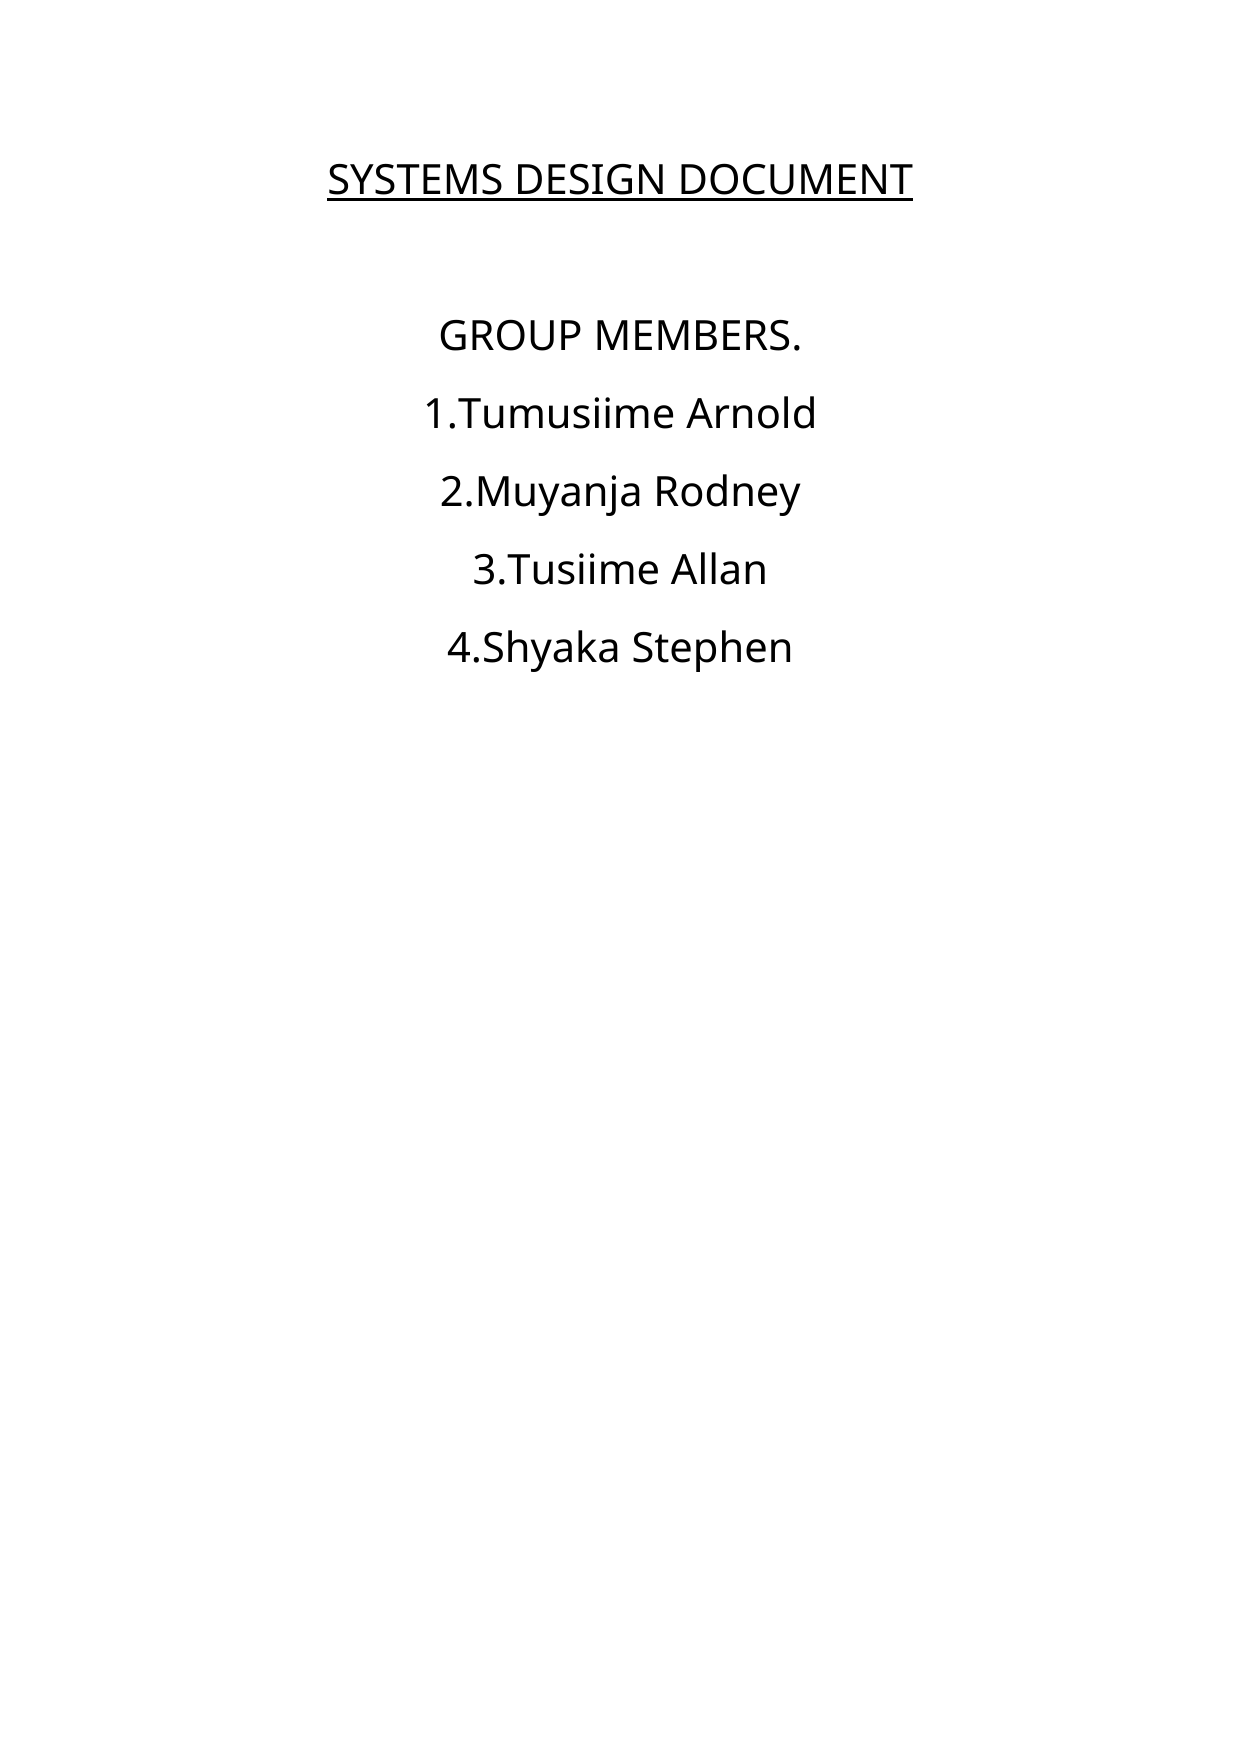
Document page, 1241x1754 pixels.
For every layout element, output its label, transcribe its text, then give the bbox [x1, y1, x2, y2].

text 1.Tumusiime Arnold [150, 384, 1090, 441]
text 4.Shyaka Stephen [150, 617, 1090, 674]
text 2.Muyanja Rodney [150, 462, 1090, 518]
text 3.Tusiime Allan [150, 539, 1090, 596]
text GROUP MEMBERS. [150, 306, 1090, 363]
text SYSTEMS DESIGN DOCUMENT [150, 150, 1090, 207]
